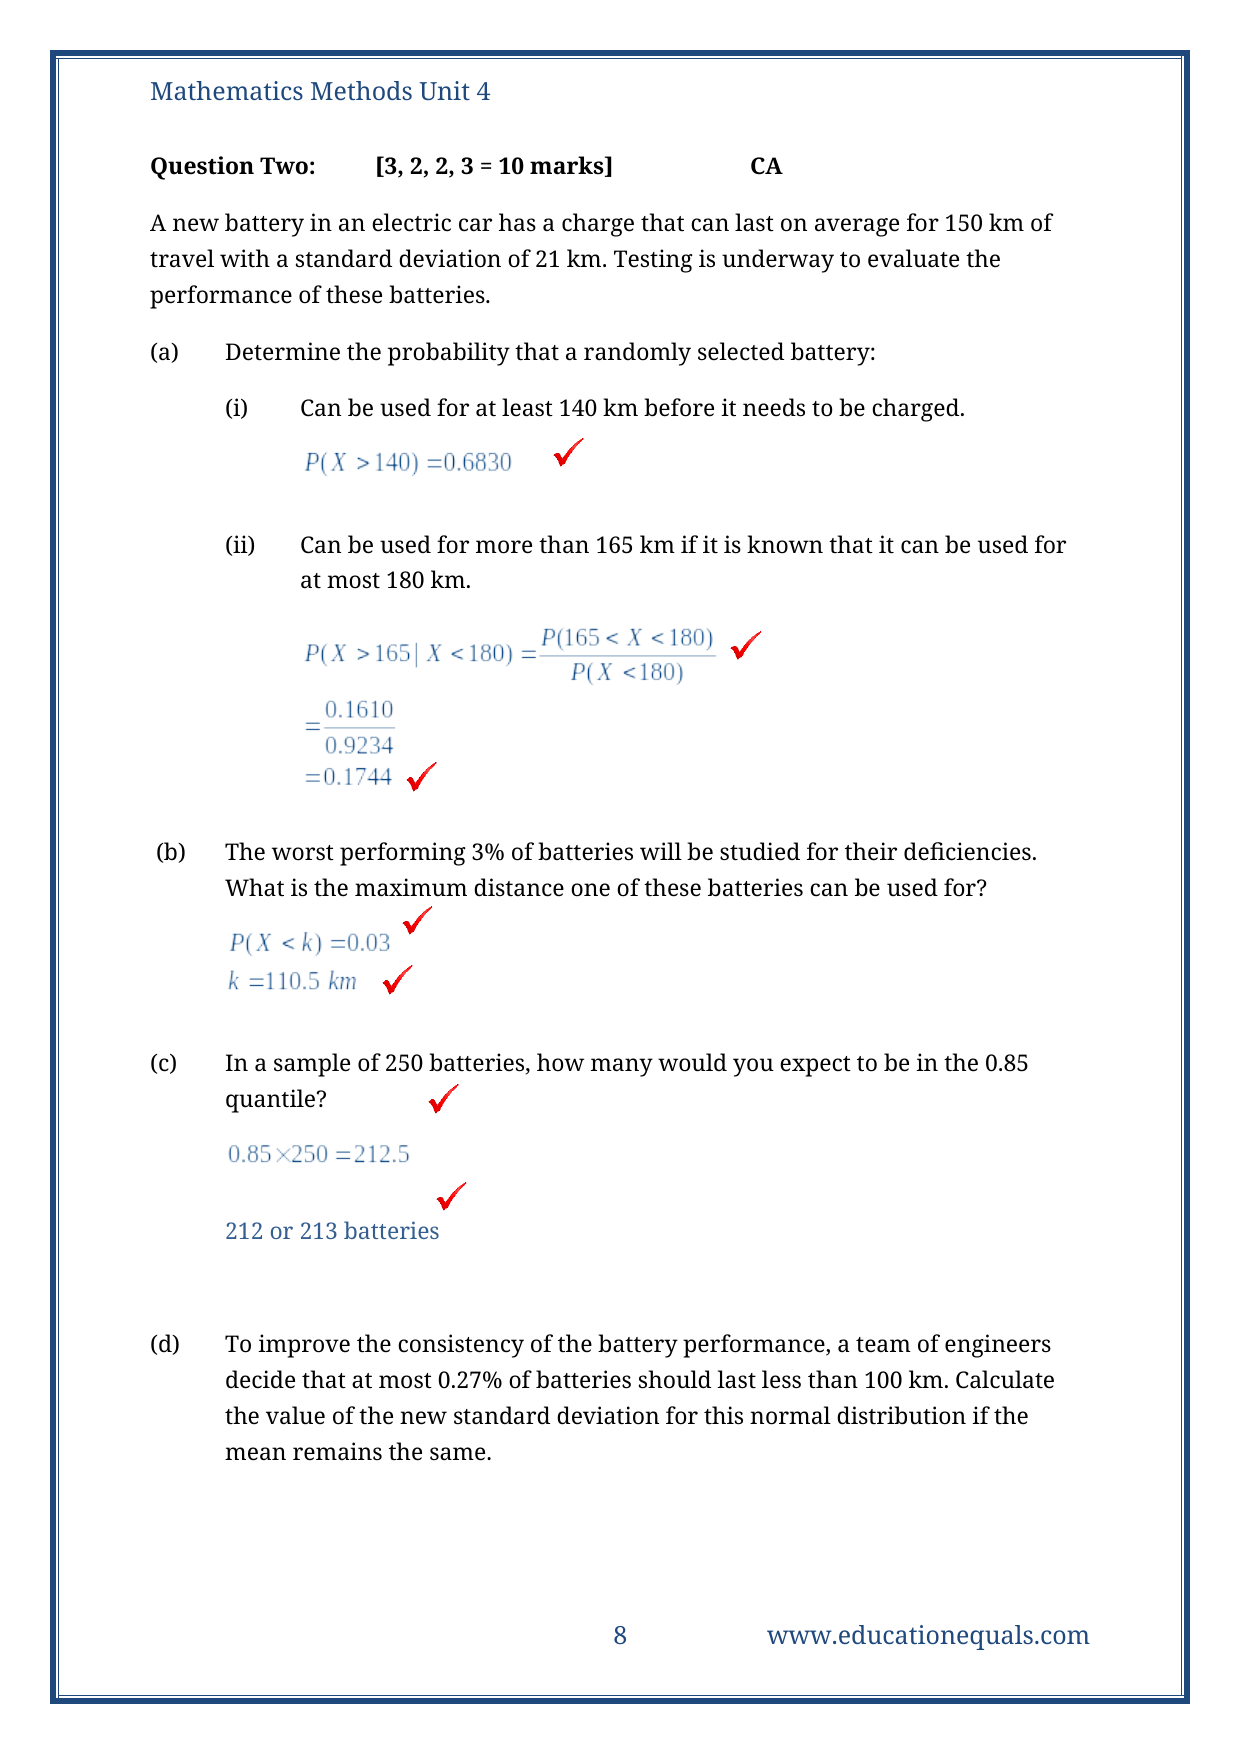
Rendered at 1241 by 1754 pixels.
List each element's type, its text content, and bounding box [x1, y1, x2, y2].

picture [551, 437, 584, 467]
picture [426, 1083, 459, 1114]
text (c) In a sample of 250 batteries, how many would you expect to be in the 0.85 quantile? [150, 1047, 1090, 1114]
picture [400, 905, 433, 935]
text A new battery in an electric car has a charge that can last on average for 150 km of travel with a standard deviation of 21 km. Testing is underway to evaluate the performance of these batteries. [150, 207, 1090, 310]
text 212 or 213 batteries [150, 1214, 1090, 1246]
picture [404, 761, 437, 792]
text (ii) Can be used for more than 165 km if it is known that it can be used for at most 180 km. [225, 528, 1090, 596]
text Question Two: [3, 2, 2, 3 = 10 marks] CA [150, 150, 1090, 181]
picture [434, 1181, 467, 1211]
text (b) The worst performing 3% of batteries will be studied for their deficiencies. What is the maximum distance one of these batteries can be used for? [150, 836, 1090, 903]
picture [728, 630, 762, 660]
text (d) To improve the consistency of the battery performance, a team of engineers decide that at most 0.27% of batteries should last less than 100 km. Calculate the value of the new standard deviation for this normal distribution if the mean remains the same. [150, 1328, 1090, 1467]
text (a) Determine the probability that a randomly selected battery: [150, 335, 1090, 367]
picture [380, 965, 413, 995]
text (i) Can be used for at least 140 km before it needs to be charged. [150, 392, 1090, 423]
